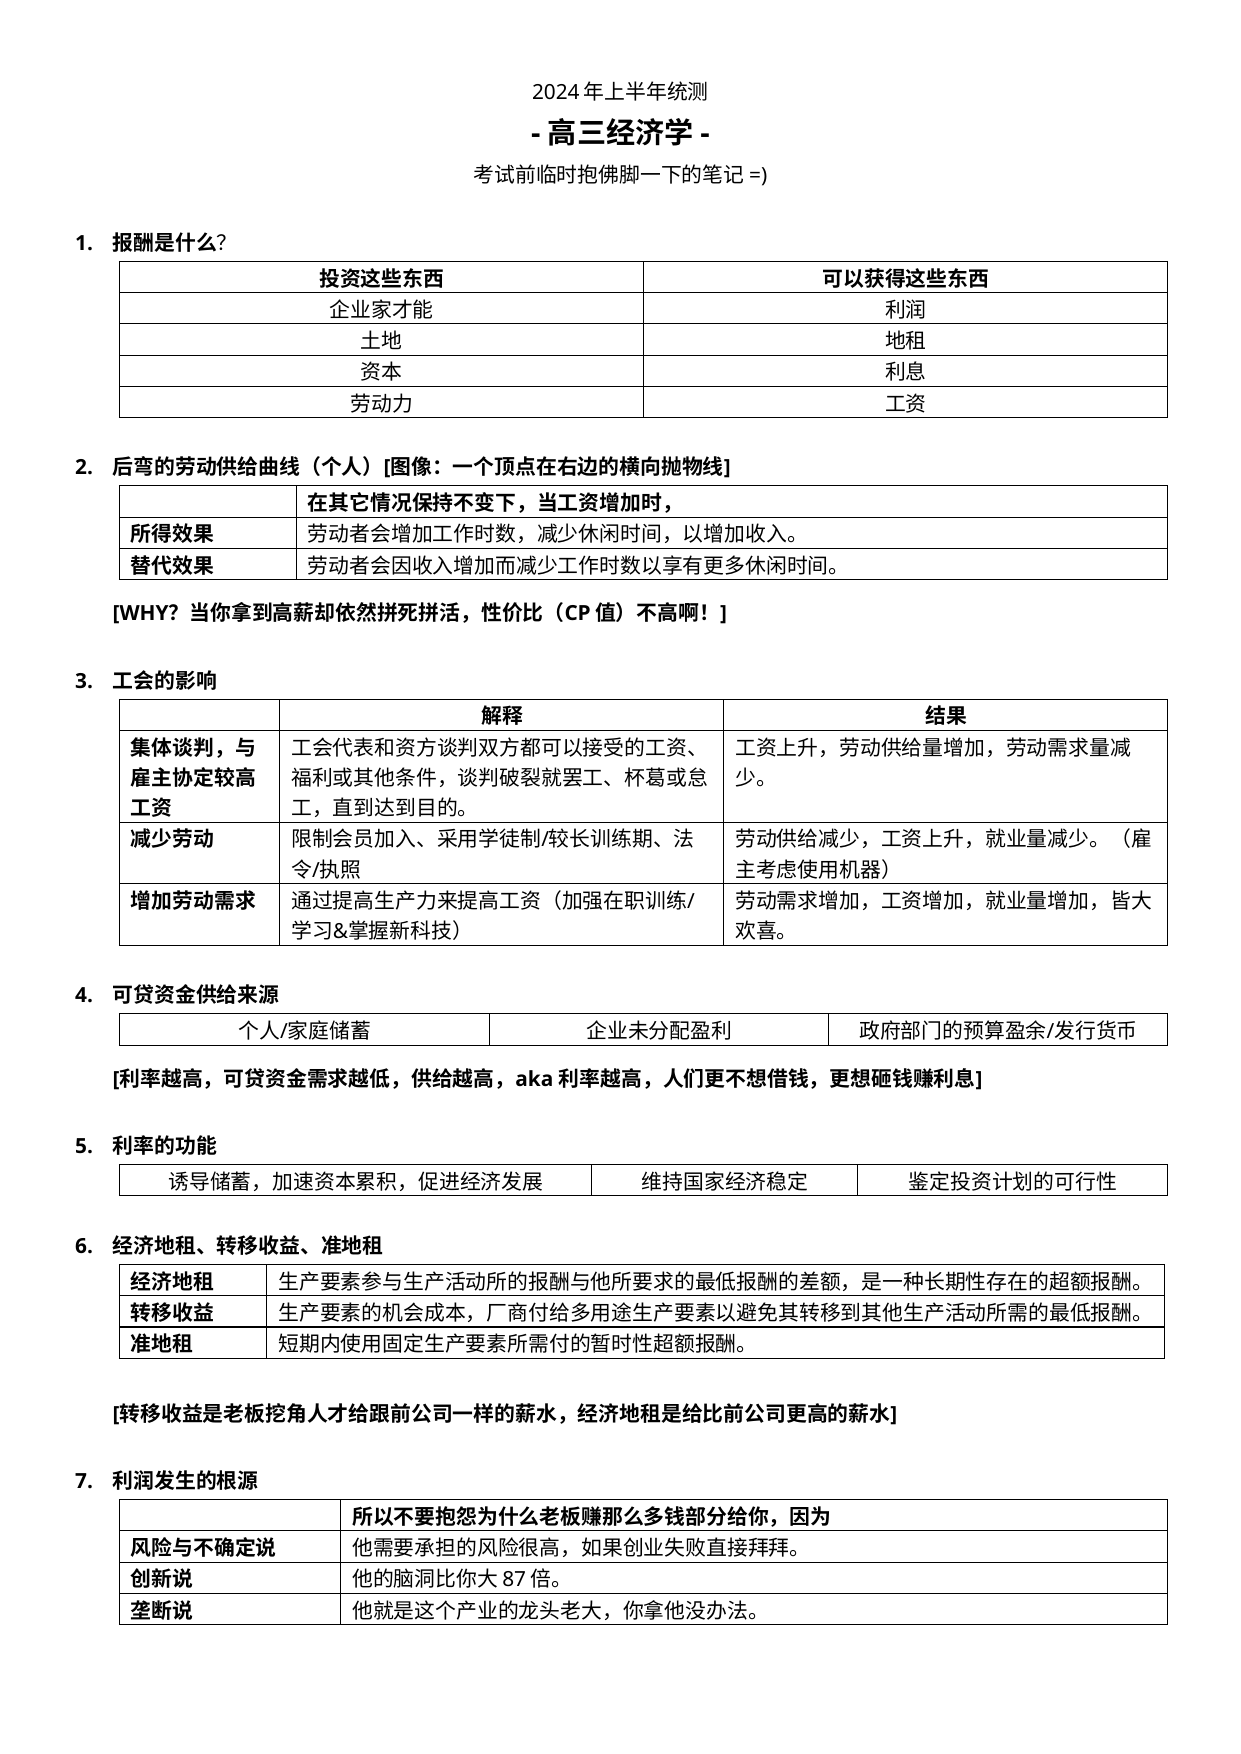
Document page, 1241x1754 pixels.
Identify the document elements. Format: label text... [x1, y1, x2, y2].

text [利率越高，可贷资金需求越低，供给越高，aka 利率越高，人们更不想借钱，更想砸钱赚利息] [75, 1062, 1165, 1092]
table_header 企业未分配盈利 [490, 1014, 828, 1045]
text - 高三经济学 - [75, 110, 1165, 152]
table_header 所以不要抱怨为什么老板赚那么多钱部分给你，因为 [341, 1500, 1167, 1530]
table_cell 工资 [644, 387, 1167, 417]
table_cell 劳动力 [120, 387, 643, 417]
table_cell 风险与不确定说 [120, 1531, 340, 1562]
table_cell 垄断说 [120, 1594, 340, 1624]
table_cell 集体谈判，与雇主协定较高工资 [120, 731, 279, 822]
text 2024年上半年统测 [75, 75, 1165, 105]
table_cell 他就是这个产业的龙头老大，你拿他没办法。 [341, 1594, 1167, 1624]
table_cell 生产要素的机会成本，厂商付给多用途生产要素以避免其转移到其他生产活动所需的最低报酬。 [267, 1296, 1164, 1326]
table_cell 劳动者会因收入增加而减少工作时数以享有更多休闲时间。 [297, 549, 1167, 579]
table_cell 土地 [120, 324, 643, 354]
table_header 解释 [280, 700, 723, 730]
table_cell 地租 [644, 324, 1167, 354]
table_header [120, 700, 279, 730]
table_header 维持国家经济稳定 [592, 1165, 857, 1195]
table_header [120, 1500, 340, 1530]
table_cell 资本 [120, 356, 643, 386]
table_cell 所得效果 [120, 518, 296, 548]
table_header 政府部门的预算盈余/发行货币 [829, 1014, 1167, 1045]
list 报酬是什么？ [75, 226, 1165, 256]
text 考试前临时抱佛脚一下的笔记 =) [75, 158, 1165, 189]
table_header 经济地租 [120, 1265, 266, 1295]
table_cell 劳动者会增加工作时数，减少休闲时间，以增加收入。 [297, 518, 1167, 548]
table_header 诱导储蓄，加速资本累积，促进经济发展 [120, 1165, 591, 1195]
table_cell 工会代表和资方谈判双方都可以接受的工资、福利或其他条件，谈判破裂就罢工、杯葛或怠工，直到达到目的。 [280, 731, 723, 822]
table_cell 限制会员加入、采用学徒制/较长训练期、法令/执照 [280, 823, 723, 883]
table_header 生产要素参与生产活动所的报酬与他所要求的最低报酬的差额，是一种长期性存在的超额报酬。 [267, 1265, 1164, 1295]
list 工会的影响 [75, 664, 1165, 694]
table_cell 转移收益 [120, 1296, 266, 1326]
table_header 鉴定投资计划的可行性 [858, 1165, 1167, 1195]
text [WHY？当你拿到高薪却依然拼死拼活，性价比（CP值）不高啊！] [75, 596, 1165, 627]
table_cell 创新说 [120, 1563, 340, 1593]
table_header 投资这些东西 [120, 262, 643, 292]
table_cell 他的脑洞比你大87倍。 [341, 1563, 1167, 1593]
text [转移收益是老板挖角人才给跟前公司一样的薪水，经济地租是给比前公司更高的薪水] [75, 1397, 1165, 1427]
table_cell 增加劳动需求 [120, 884, 279, 945]
table_cell 利息 [644, 356, 1167, 386]
table_cell 减少劳动 [120, 823, 279, 883]
list 后弯的劳动供给曲线（个人）[图像：一个顶点在右边的横向抛物线] [75, 451, 1165, 481]
list 经济地租、转移收益、准地租 [75, 1229, 1165, 1259]
table_header 结果 [724, 700, 1167, 730]
list 利润发生的根源 [75, 1464, 1165, 1494]
table_cell 劳动供给减少，工资上升，就业量减少。（雇主考虑使用机器） [724, 823, 1167, 883]
table_header [120, 486, 296, 517]
table_cell 利润 [644, 293, 1167, 323]
table_cell 短期内使用固定生产要素所需付的暂时性超额报酬。 [267, 1328, 1164, 1358]
table_cell 工资上升，劳动供给量增加，劳动需求量减少。 [724, 731, 1167, 822]
table_header 在其它情况保持不变下，当工资增加时， [297, 486, 1167, 517]
table_cell 准地租 [120, 1328, 266, 1358]
table_header 可以获得这些东西 [644, 262, 1167, 292]
list 可贷资金供给来源 [75, 978, 1165, 1009]
table_cell 劳动需求增加，工资增加，就业量增加，皆大欢喜。 [724, 884, 1167, 945]
table_cell 替代效果 [120, 549, 296, 579]
table_header 个人/家庭储蓄 [120, 1014, 489, 1045]
table_cell 通过提高生产力来提高工资（加强在职训练/学习&掌握新科技） [280, 884, 723, 945]
table_cell 他需要承担的风险很高，如果创业失败直接拜拜。 [341, 1531, 1167, 1562]
list 利率的功能 [75, 1129, 1165, 1160]
table_cell 企业家才能 [120, 293, 643, 323]
